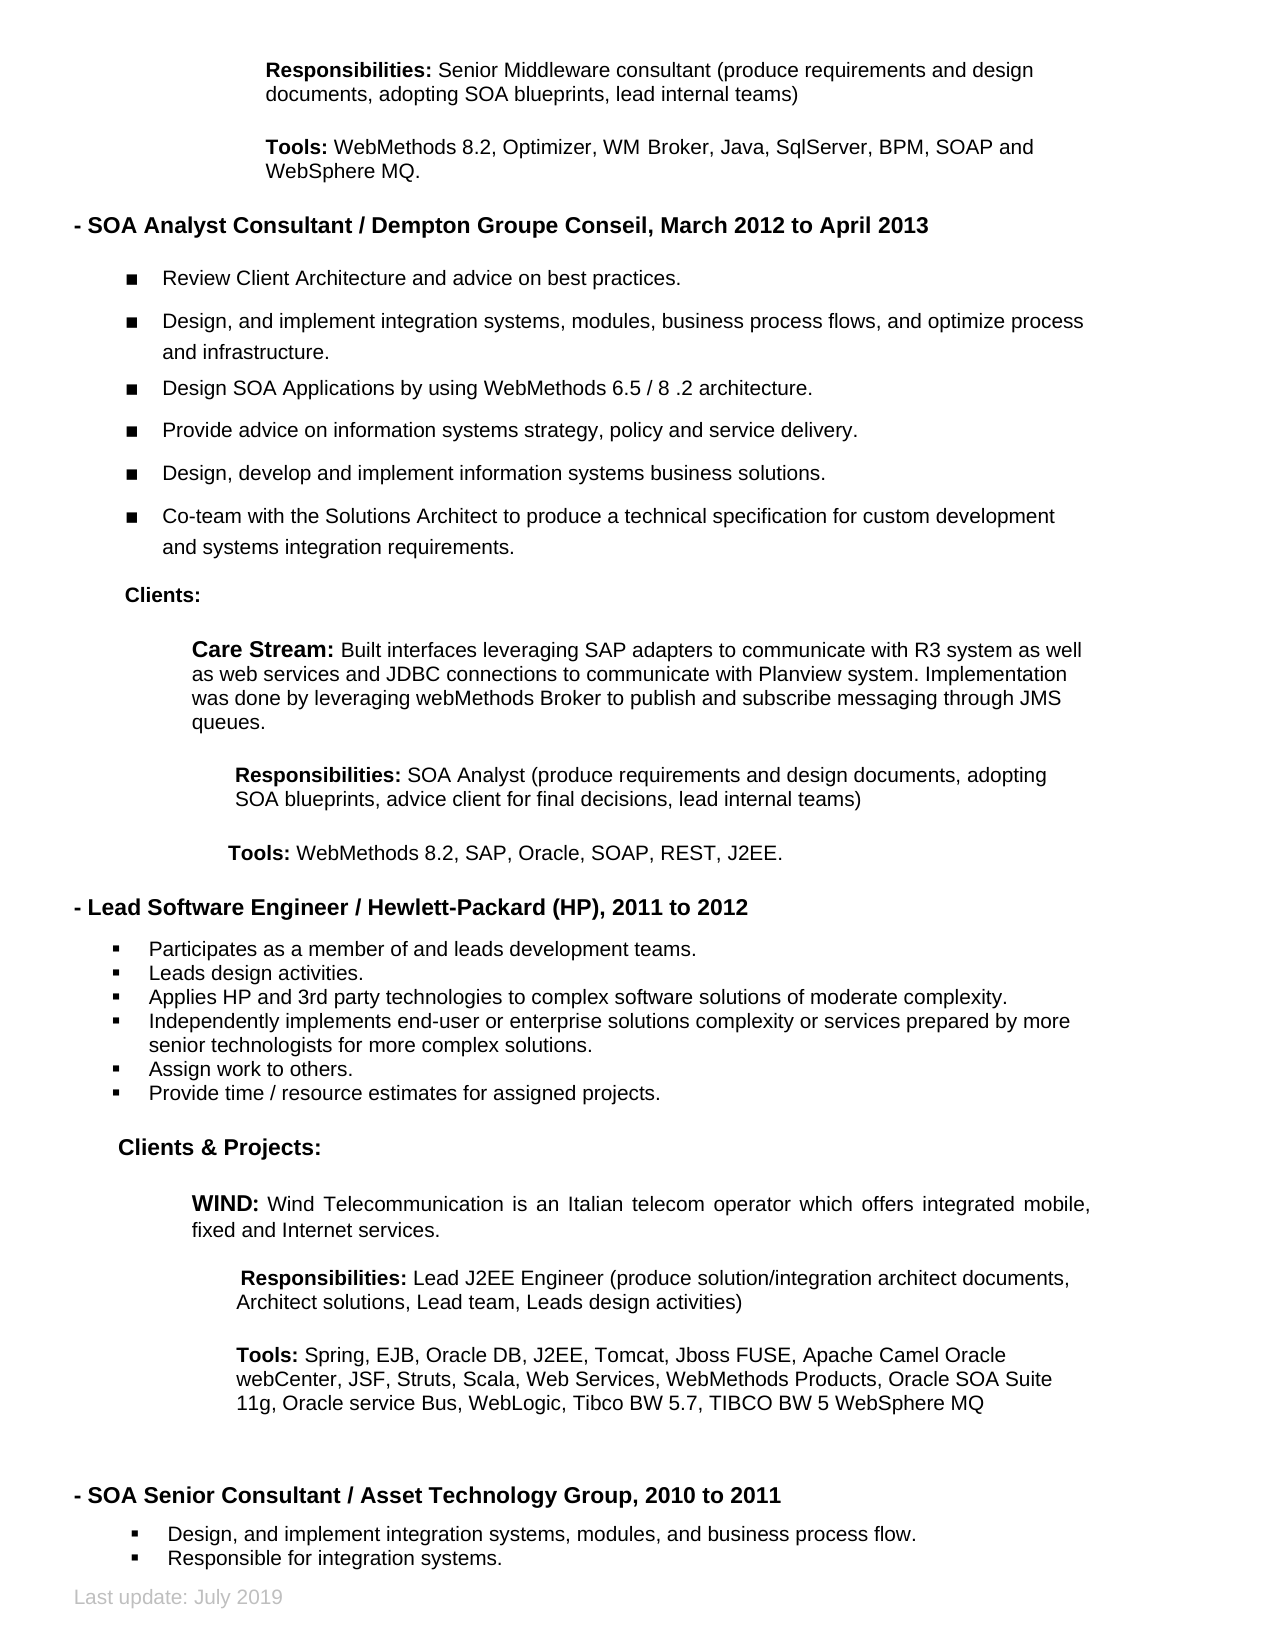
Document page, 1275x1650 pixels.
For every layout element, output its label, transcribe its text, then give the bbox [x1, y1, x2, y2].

text Responsibilities: Lead J2EE Engineer (produce solution/integration architect documents, Architect solutions, Lead team, Leads design activities) [236, 1266, 1092, 1313]
list Applies HP and 3rd party technologies to complex software solutions of moderate complexity. [111, 985, 1092, 1009]
text - SOA Senior Consultant / Asset Technology Group, 2010 to 2011 [73, 1482, 1177, 1509]
text Clients: [124, 583, 1092, 607]
text - SOA Analyst Consultant / Dempton Groupe Conseil, March 2012 to April 2013 [73, 212, 1177, 238]
list Leads design activities. [111, 961, 1092, 985]
list Review Client Architecture and advice on best practices. [124, 255, 1092, 297]
text Responsibilities: SOA Analyst (produce requirements and design documents, adopting SOA blueprints, advice client for final decisions, lead internal teams) [235, 763, 1092, 811]
text Responsibilities: Senior Middleware consultant (produce requirements and design documents, adopting SOA blueprints, lead internal teams) [265, 57, 1092, 105]
text WIND: Wind Telecommunication is an Italian telecom operator which offers integrated mobile, fixed and Internet services. [192, 1189, 1092, 1242]
list Design, develop and implement information systems business solutions. [124, 449, 1092, 492]
list Design SOA Applications by using WebMethods 6.5 / 8 .2 architecture. [124, 364, 1092, 407]
list Assign work to others. [111, 1057, 1092, 1081]
list Independently implements end-user or enterprise solutions complexity or services prepared by more senior technologists for more complex solutions. [111, 1009, 1092, 1057]
list Participates as a member of and leads development teams. [111, 937, 1092, 961]
list Design, and implement integration systems, modules, and business process flow. [130, 1521, 1092, 1545]
text Tools: WebMethods 8.2, SAP, Oracle, SOAP, REST, J2EE. [228, 840, 1092, 864]
text - Lead Software Engineer / Hewlett-Packard (HP), 2011 to 2012 [73, 893, 1177, 920]
list Responsible for integration systems. [130, 1545, 1092, 1569]
list Provide advice on information systems strategy, policy and service delivery. [124, 407, 1092, 449]
list Co-team with the Solutions Architect to produce a technical specification for custom development and systems integration requirements. [124, 492, 1092, 559]
text Clients & Projects: [118, 1134, 1092, 1189]
list Provide time / resource estimates for assigned projects. [111, 1081, 1092, 1105]
text Tools: Spring, EJB, Oracle DB, J2EE, Tomcat, Jboss FUSE, Apache Camel Oracle webCenter, JSF, Struts, Scala, Web Services, WebMethods Products, Oracle SOA Suite 11g, Oracle service Bus, WebLogic, Tibco BW 5.7, TIBCO BW 5 WebSphere MQ [236, 1343, 1092, 1414]
list Design, and implement integration systems, modules, business process flows, and optimize process and infrastructure. [124, 297, 1092, 364]
text Care Stream: Built interfaces leveraging SAP adapters to communicate with R3 system as well as web services and JDBC connections to communicate with Planview system. Implementation was done by leveraging webMethods Broker to publish and subscribe messaging through JMS queues. [192, 636, 1092, 734]
text Tools: WebMethods 8.2, Optimizer, WM Broker, Java, SqlServer, BPM, SOAP and WebSphere MQ. [265, 134, 1092, 182]
